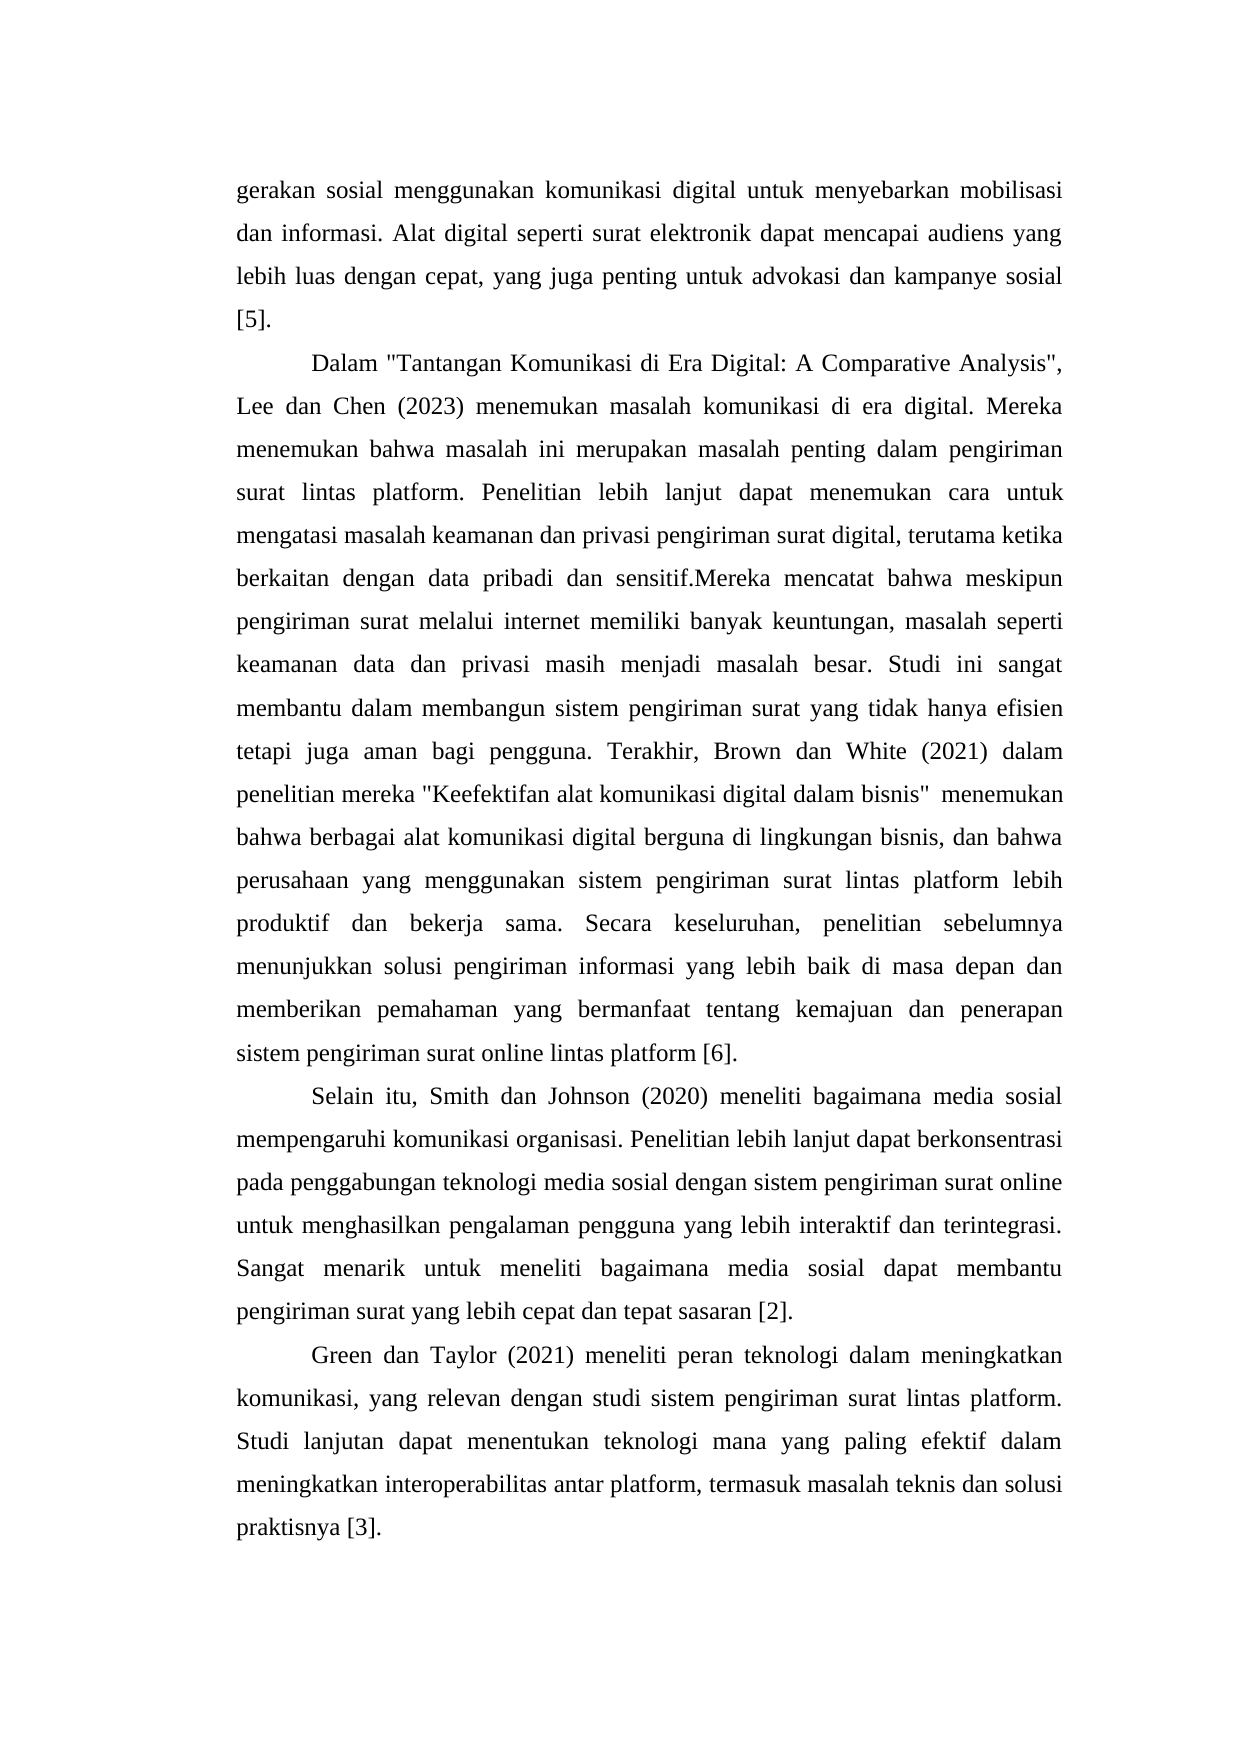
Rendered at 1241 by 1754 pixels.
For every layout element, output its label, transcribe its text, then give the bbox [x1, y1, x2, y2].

text Green dan Taylor (2021) meneliti peran teknologi dalam meningkatkan komunikasi, yang relevan dengan studi sistem pengiriman surat lintas platform. Studi lanjutan dapat menentukan teknologi mana yang paling efektif dalam meningkatkan interoperabilitas antar platform, termasuk masalah teknis dan solusi praktisnya [3]. [236, 1340, 1063, 1541]
text gerakan sosial menggunakan komunikasi digital untuk menyebarkan mobilisasi dan informasi. Alat digital seperti surat elektronik dapat mencapai audiens yang lebih luas dengan cepat, yang juga penting untuk advokasi dan kampanye sosial [5]. [236, 175, 1063, 333]
text Selain itu, Smith dan Johnson (2020) meneliti bagaimana media sosial mempengaruhi komunikasi organisasi. Penelitian lebih lanjut dapat berkonsentrasi pada penggabungan teknologi media sosial dengan sistem pengiriman surat online untuk menghasilkan pengalaman pengguna yang lebih interaktif dan terintegrasi. Sangat menarik untuk meneliti bagaimana media sosial dapat membantu pengiriman surat yang lebih cepat dan tepat sasaran [2]. [236, 1081, 1063, 1325]
text Dalam "Tantangan Komunikasi di Era Digital: A Comparative Analysis", Lee dan Chen (2023) menemukan masalah komunikasi di era digital. Mereka menemukan bahwa masalah ini merupakan masalah penting dalam pengiriman surat lintas platform. Penelitian lebih lanjut dapat menemukan cara untuk mengatasi masalah keamanan dan privasi pengiriman surat digital, terutama ketika berkaitan dengan data pribadi dan sensitif.Mereka mencatat bahwa meskipun pengiriman surat melalui internet memiliki banyak keuntungan, masalah seperti keamanan data dan privasi masih menjadi masalah besar. Studi ini sangat membantu dalam membangun sistem pengiriman surat yang tidak hanya efisien tetapi juga aman bagi pengguna. Terakhir, Brown dan White (2021) dalam penelitian mereka "Keefektifan alat komunikasi digital dalam bisnis" menemukan bahwa berbagai alat komunikasi digital berguna di lingkungan bisnis, dan bahwa perusahaan yang menggunakan sistem pengiriman surat lintas platform lebih produktif dan bekerja sama. Secara keseluruhan, penelitian sebelumnya menunjukkan solusi pengiriman informasi yang lebih baik di masa depan dan memberikan pemahaman yang bermanfaat tentang kemajuan dan penerapan sistem pengiriman surat online lintas platform [6]. [236, 348, 1063, 1066]
